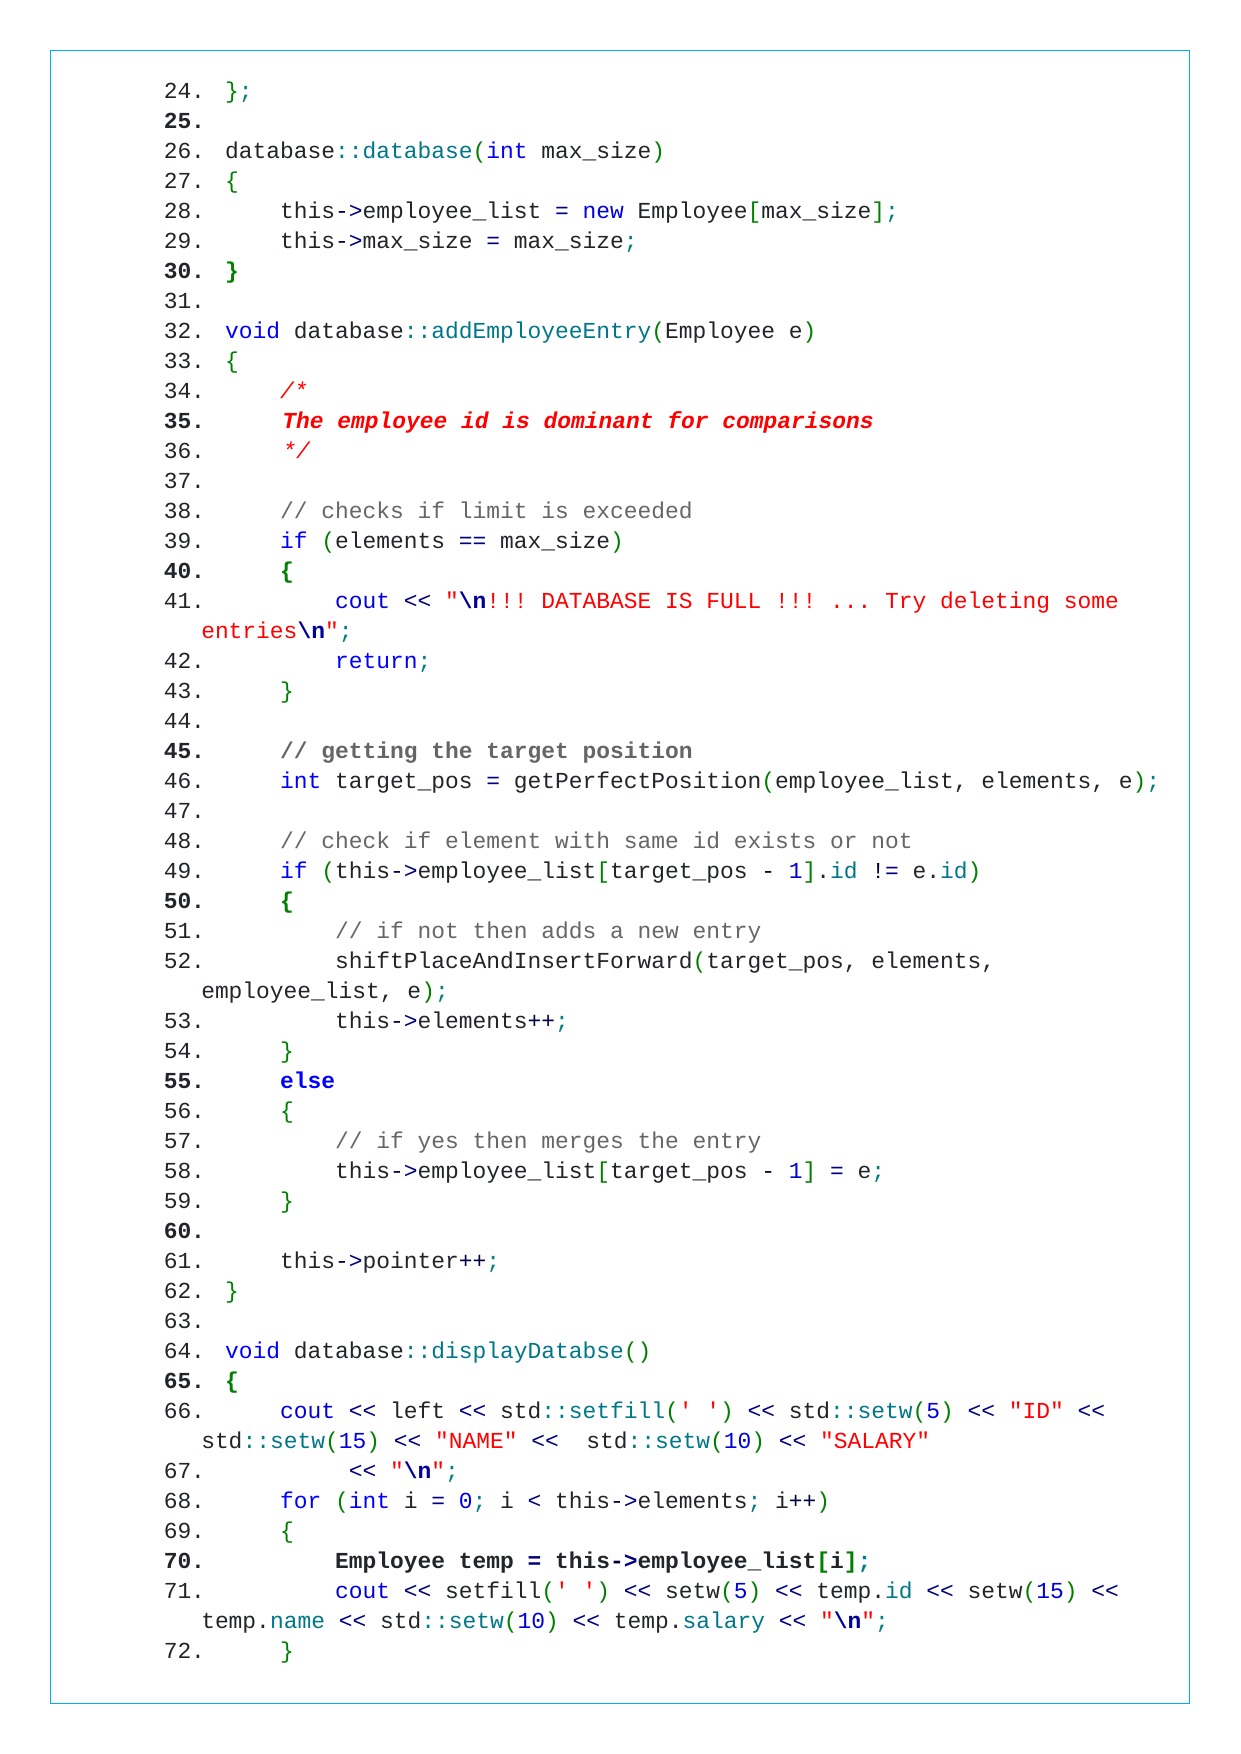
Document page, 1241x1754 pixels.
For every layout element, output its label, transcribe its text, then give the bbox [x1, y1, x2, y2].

list // checks if limit is exceeded [163, 495, 1165, 525]
list << "\n"; [163, 1455, 1165, 1485]
list } [163, 255, 1165, 285]
list */ [163, 435, 1165, 465]
list Employee temp = this->employee_list[i]; [163, 1545, 1165, 1575]
list cout << "\n!!! DATABASE IS FULL !!! ... Try deleting some entries\n"; [163, 585, 1165, 645]
list database::database(int max_size) [163, 135, 1165, 165]
list }; [163, 75, 1165, 105]
list { [163, 1095, 1165, 1125]
list else [163, 1065, 1165, 1095]
list cout << left << std::setfill(' ') << std::setw(5) << "ID" << std::setw(15) << "NAME" << std::setw(10) << "SALARY" [163, 1395, 1165, 1455]
list this->max_size = max_size; [163, 225, 1165, 255]
list return; [163, 645, 1165, 675]
list // getting the target position [163, 735, 1165, 765]
list for (int i = 0; i < this->elements; i++) [163, 1485, 1165, 1515]
list this->elements++; [163, 1005, 1165, 1035]
list // check if element with same id exists or not [163, 825, 1165, 855]
list } [163, 1185, 1165, 1215]
list /* [163, 375, 1165, 405]
list } [163, 675, 1165, 705]
list // if yes then merges the entry [163, 1125, 1165, 1155]
list this->pointer++; [163, 1245, 1165, 1275]
list if (elements == max_size) [163, 525, 1165, 555]
list } [163, 1635, 1165, 1665]
list int target_pos = getPerfectPosition(employee_list, elements, e); [163, 765, 1165, 795]
list { [163, 885, 1165, 915]
list void database::addEmployeeEntry(Employee e) [163, 315, 1165, 345]
list The employee id is dominant for comparisons [163, 405, 1165, 435]
list { [163, 555, 1165, 585]
list { [163, 1365, 1165, 1395]
list this->employee_list[target_pos - 1] = e; [163, 1155, 1165, 1185]
list cout << setfill(' ') << setw(5) << temp.id << setw(15) << temp.name << std::setw(10) << temp.salary << "\n"; [163, 1575, 1165, 1635]
list shiftPlaceAndInsertForward(target_pos, elements, employee_list, e); [163, 945, 1165, 1005]
list // if not then adds a new entry [163, 915, 1165, 945]
list this->employee_list = new Employee[max_size]; [163, 195, 1165, 225]
list { [163, 345, 1165, 375]
list if (this->employee_list[target_pos - 1].id != e.id) [163, 855, 1165, 885]
list { [163, 165, 1165, 195]
list } [163, 1035, 1165, 1065]
list void database::displayDatabse() [163, 1335, 1165, 1365]
list { [163, 1515, 1165, 1545]
list } [163, 1275, 1165, 1305]
